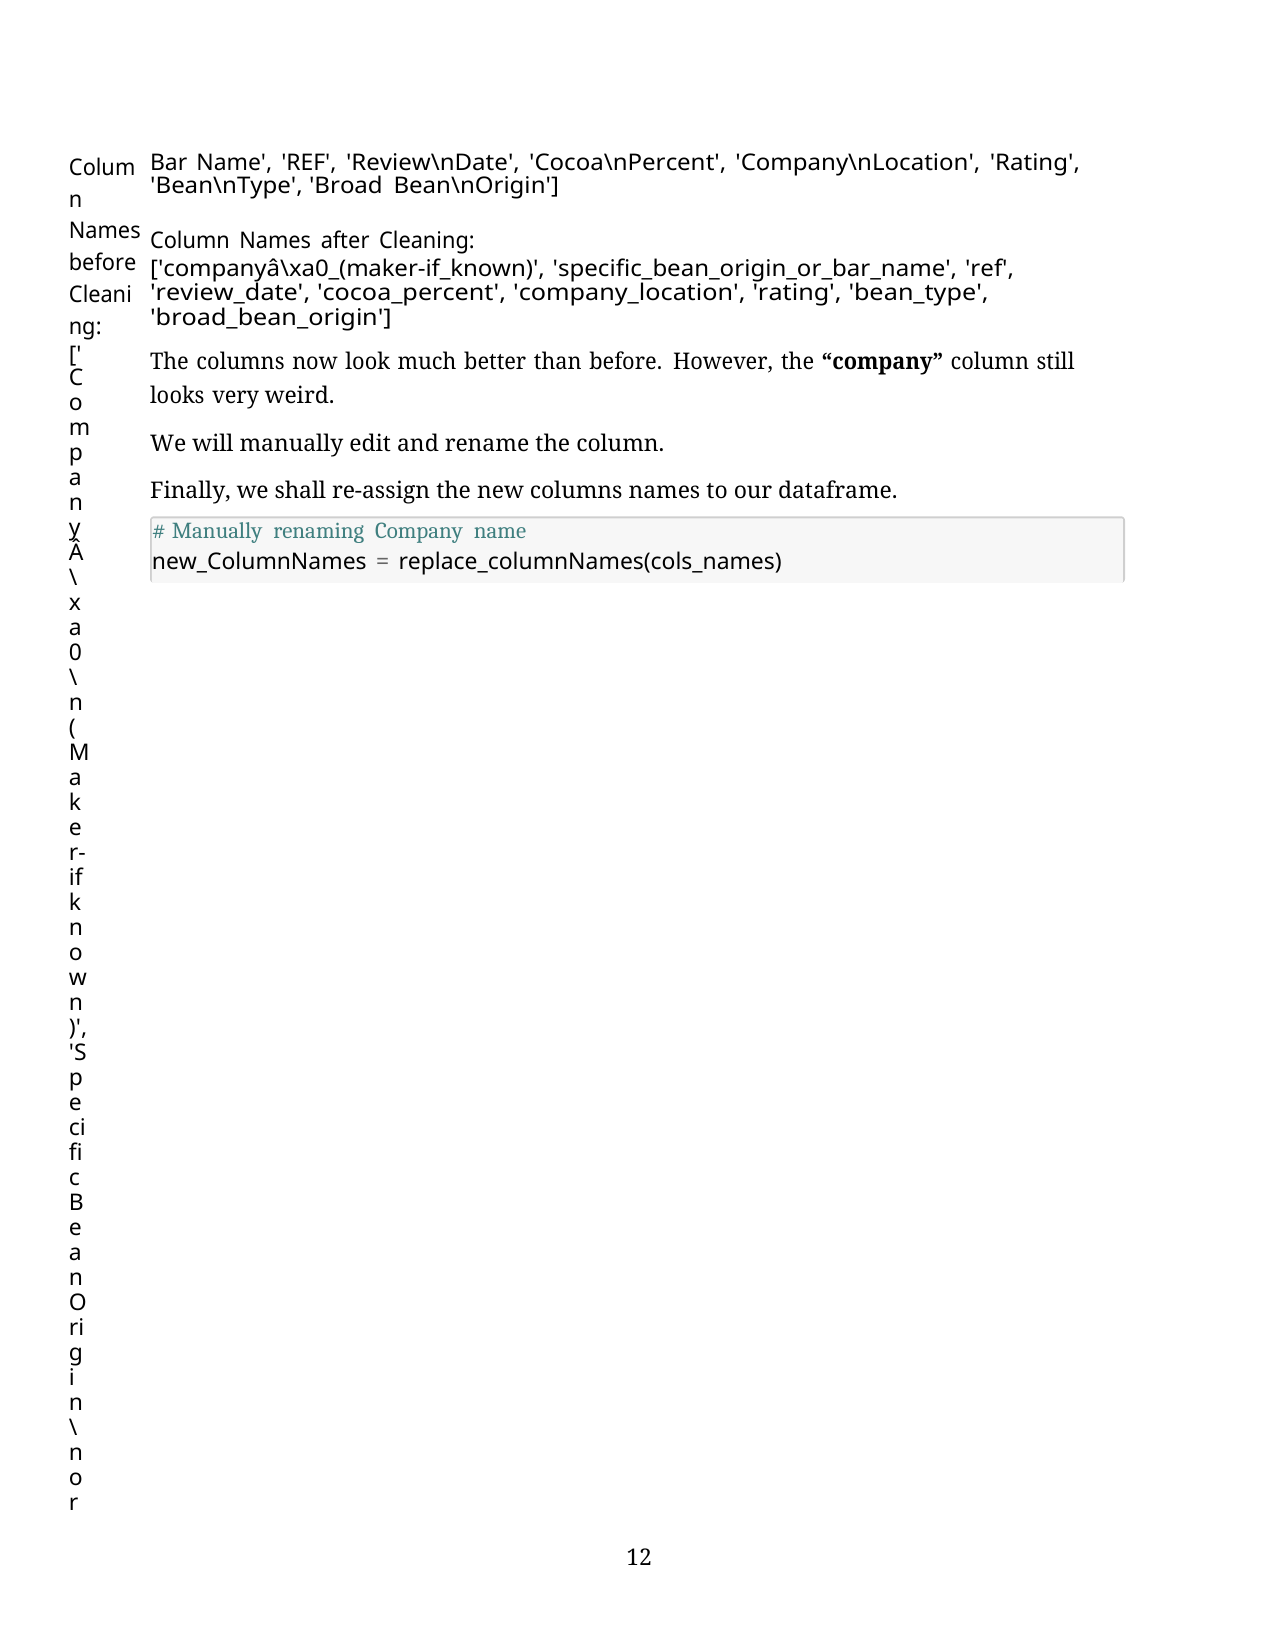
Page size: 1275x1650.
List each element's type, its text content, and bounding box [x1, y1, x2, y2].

text ['CompanyÂ\xa0\n(Maker-if known)', 'Specific Bean Origin\nor Bar Name', 'REF', 'Review\nDate', 'Cocoa\nPercent', 'Company\nLocation', 'Rating', 'Bean\nType', 'Broad Bean\nOrigin'] [69, 342, 87, 1517]
text We will manually edit and rename the column. [150, 427, 1137, 458]
text Finally, we shall re-assign the new columns names to our dataframe. [150, 474, 1137, 506]
text The columns now look much better than before. However, the “company” column still looks very weird. [150, 345, 1126, 410]
text Column Names after Cleaning: [150, 223, 1137, 255]
text Column Names before Cleaning: [69, 150, 144, 341]
text ['CompanyÂ\xa0\n(Maker-if known)', 'Specific Bean Origin\nor Bar Name', 'REF', 'Review\nDate', 'Cocoa\nPercent', 'Company\nLocation', 'Rating', 'Bean\nType', 'Broad Bean\nOrigin'] [150, 150, 1081, 200]
text ['companyâ\xa0_(maker-if_known)', 'specific_bean_origin_or_bar_name', 'ref', 'review_date', 'cocoa_percent', 'company_location', 'rating', 'bean_type', 'broad_bean_origin'] [150, 257, 1058, 332]
